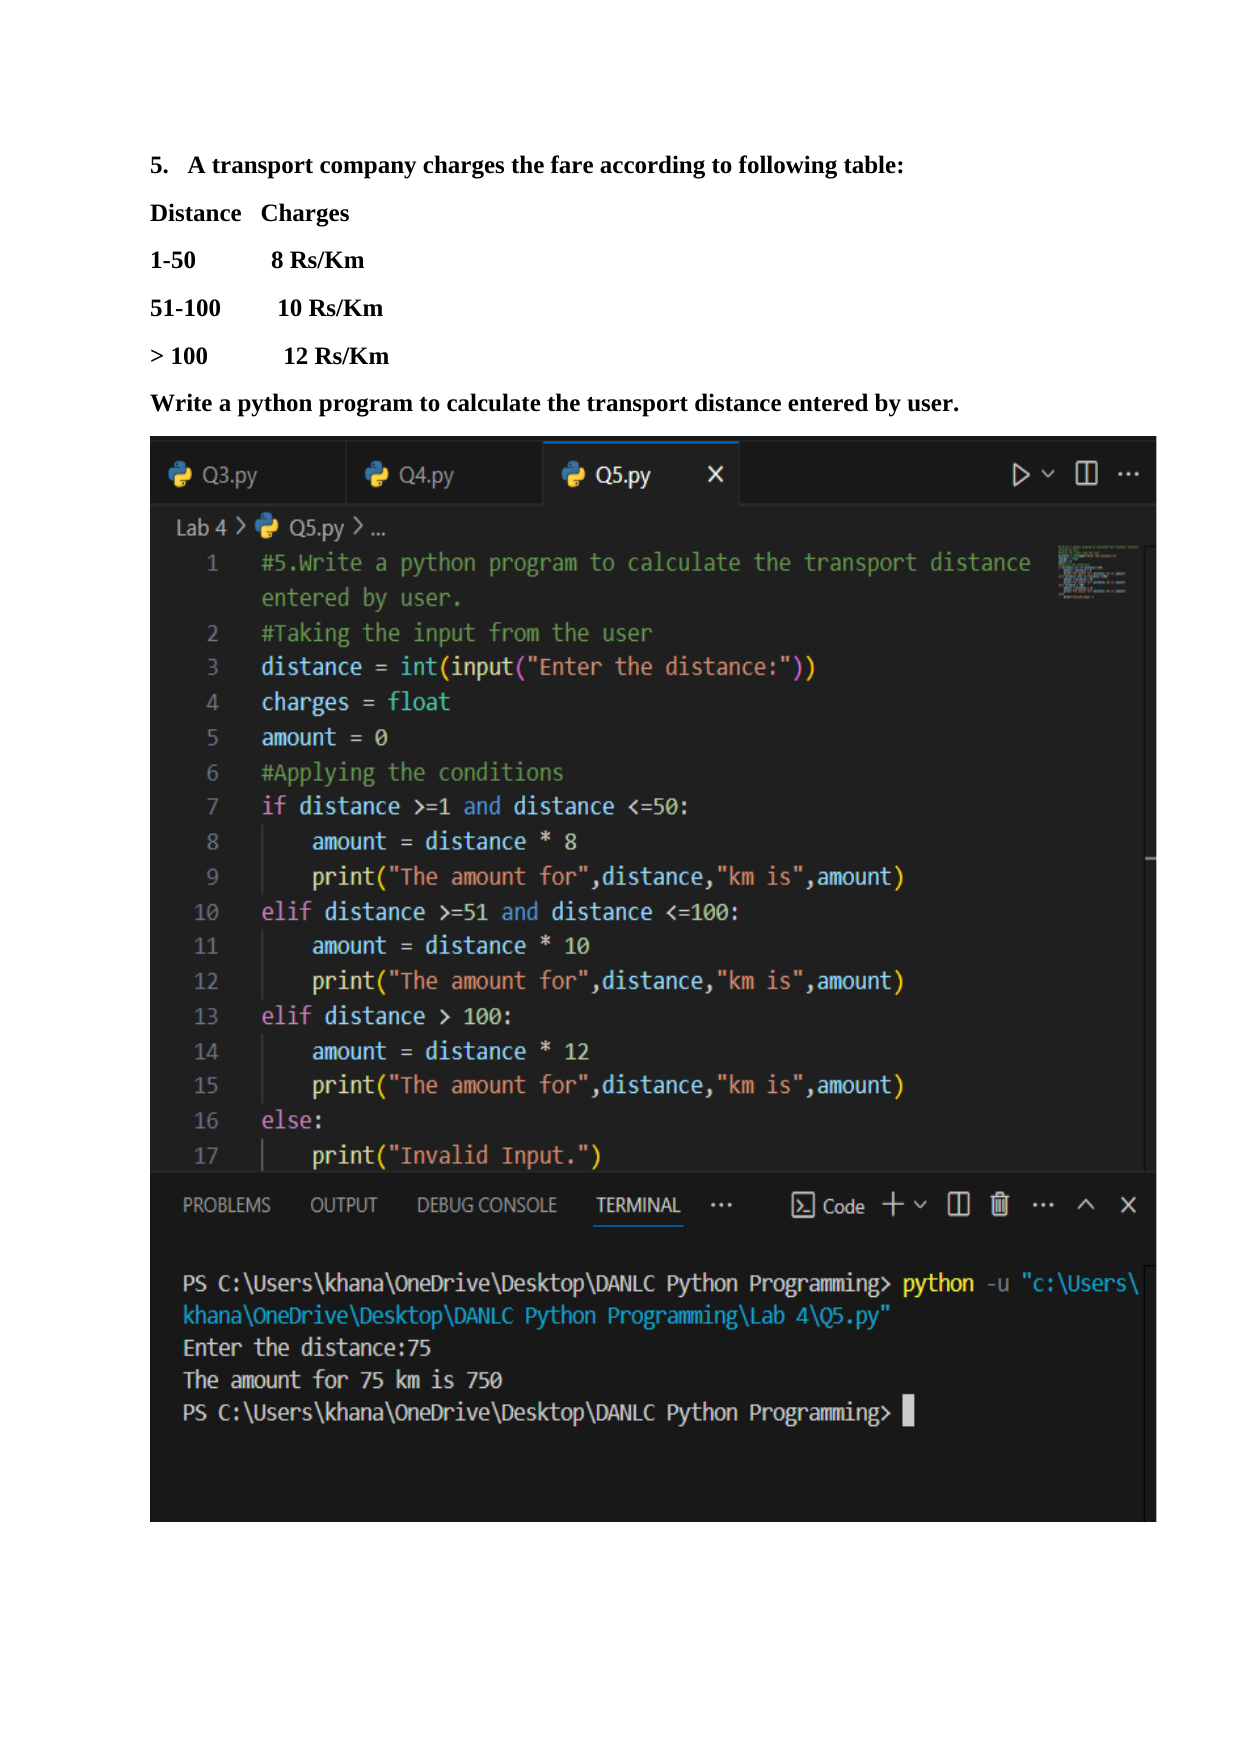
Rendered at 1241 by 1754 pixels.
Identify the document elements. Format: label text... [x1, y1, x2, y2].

text 51-100 10 Rs/Km [150, 293, 1090, 322]
text 1-50 8 Rs/Km [150, 245, 1090, 274]
picture [150, 436, 1157, 1522]
text Distance Charges [150, 198, 1090, 226]
list A transport company charges the fare according to following table: [150, 150, 1090, 179]
text > 100 12 Rs/Km [150, 341, 1090, 369]
text Write a python program to calculate the transport distance entered by user. [150, 388, 1090, 417]
